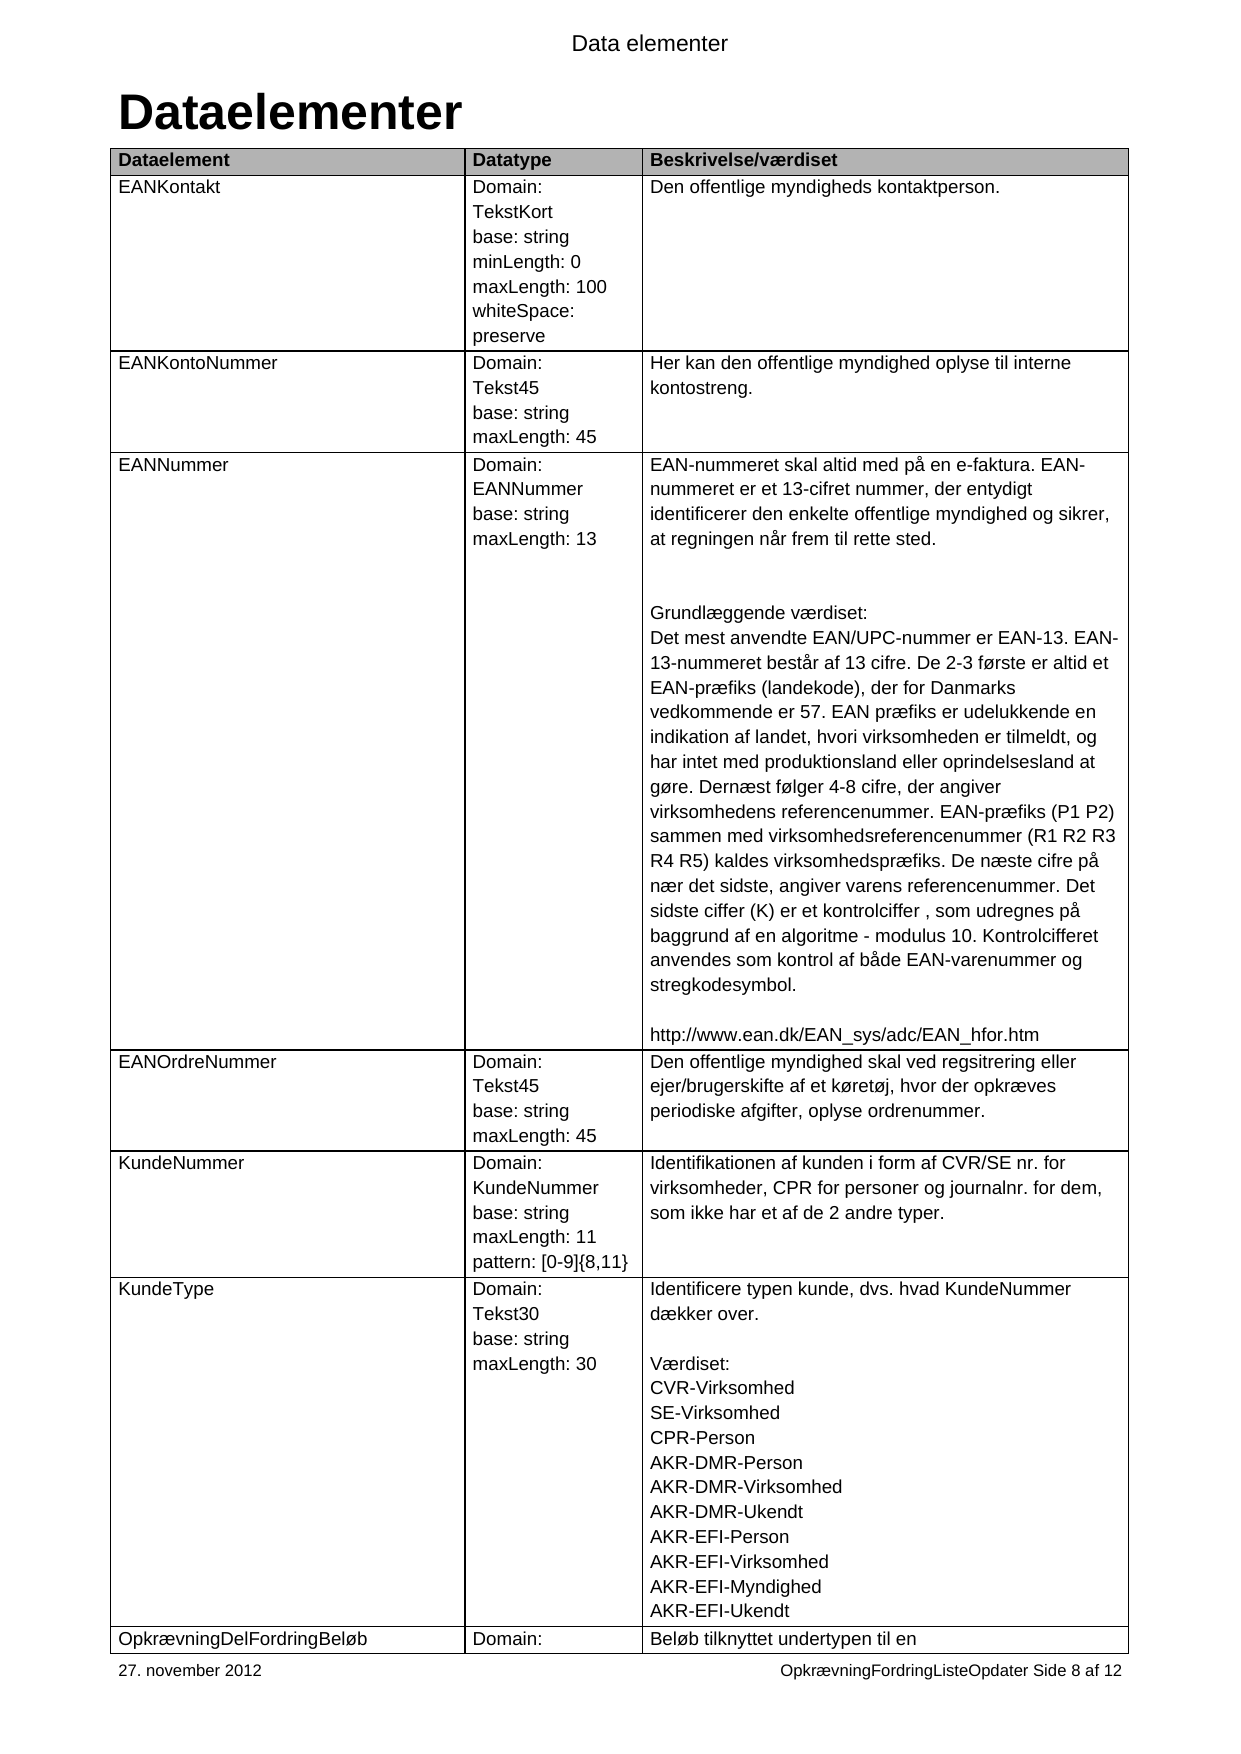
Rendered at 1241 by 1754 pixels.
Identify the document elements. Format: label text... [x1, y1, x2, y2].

table_cell EANOrdreNummer [111, 1051, 464, 1150]
table_cell EANKontakt [111, 176, 464, 350]
table_cell EANNummer [111, 453, 464, 1049]
table_cell Identificere typen kunde, dvs. hvad KundeNummer dækker over. Værdiset: CVR-Virksomhed SE-Virksomhed CPR-Person AKR-DMR-Person AKR-DMR-Virksomhed AKR-DMR-Ukendt AKR-EFI-Person AKR-EFI-Virksomhed AKR-EFI-Myndighed AKR-EFI-Ukendt [643, 1278, 1128, 1626]
table_cell Domain: TekstKort base: string minLength: 0 maxLength: 100 whiteSpace: preserve [466, 176, 642, 350]
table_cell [466, 1627, 642, 1653]
table_cell EAN-nummeret skal altid med på en e-faktura. EAN-nummeret er et 13-cifret nummer, der entydigt identificerer den enkelte offentlige myndighed og sikrer, at regningen når frem til rette sted. Grundlæggende værdiset: Det mest anvendte EAN/UPC-nummer er EAN-13. EAN-13-nummeret består af 13 cifre. De 2-3 første er altid et EAN-præfiks (landekode), der for Danmarks vedkommende er 57. EAN præfiks er udelukkende en indikation af landet, hvori virksomheden er tilmeldt, og har intet med produktionsland eller oprindelsesland at gøre. Dernæst følger 4-8 cifre, der angiver virksomhedens referencenummer. EAN-præfiks (P1 P2) sammen med virksomhedsreferencenummer (R1 R2 R3 R4 R5) kaldes virksomhedspræfiks. De næste cifre på nær det sidste, angiver varens referencenummer. Det sidste ciffer (K) er et kontrolciffer , som udregnes på baggrund af en algoritme - modulus 10. Kontrolcifferet anvendes som kontrol af både EAN-varenummer og stregkodesymbol. http://www.ean.dk/EAN_sys/adc/EAN_hfor.htm [643, 453, 1128, 1049]
table_cell Domain: KundeNummer base: string maxLength: 11 pattern: [0-9]{8,11} [466, 1152, 642, 1276]
table_cell Domain: Tekst45 base: string maxLength: 45 [466, 352, 642, 452]
table_cell Domain: EANNummer base: string maxLength: 13 [466, 453, 642, 1049]
table_cell EANKontoNummer [111, 352, 464, 452]
table_cell Domain: Tekst30 base: string maxLength: 30 [466, 1278, 642, 1626]
table_cell Identifikationen af kunden i form af CVR/SE nr. for virksomheder, CPR for personer og journalnr. for dem, som ikke har et af de 2 andre typer. [643, 1152, 1128, 1276]
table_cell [111, 1627, 464, 1653]
table_header Dataelement [111, 149, 464, 175]
table_cell Her kan den offentlige myndighed oplyse til interne kontostreng. [643, 352, 1128, 452]
table_cell KundeType [111, 1278, 464, 1626]
table_cell KundeNummer [111, 1152, 464, 1276]
text Dataelementer [118, 82, 1181, 140]
table_header Datatype [466, 149, 642, 175]
table_cell Den offentlige myndigheds kontaktperson. [643, 176, 1128, 350]
table_cell Domain: Tekst45 base: string maxLength: 45 [466, 1051, 642, 1150]
table_header Beskrivelse/værdiset [643, 149, 1128, 175]
table_cell Den offentlige myndighed skal ved regsitrering eller ejer/brugerskifte af et køretøj, hvor der opkræves periodiske afgifter, oplyse ordrenummer. [643, 1051, 1128, 1150]
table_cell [643, 1627, 1128, 1653]
